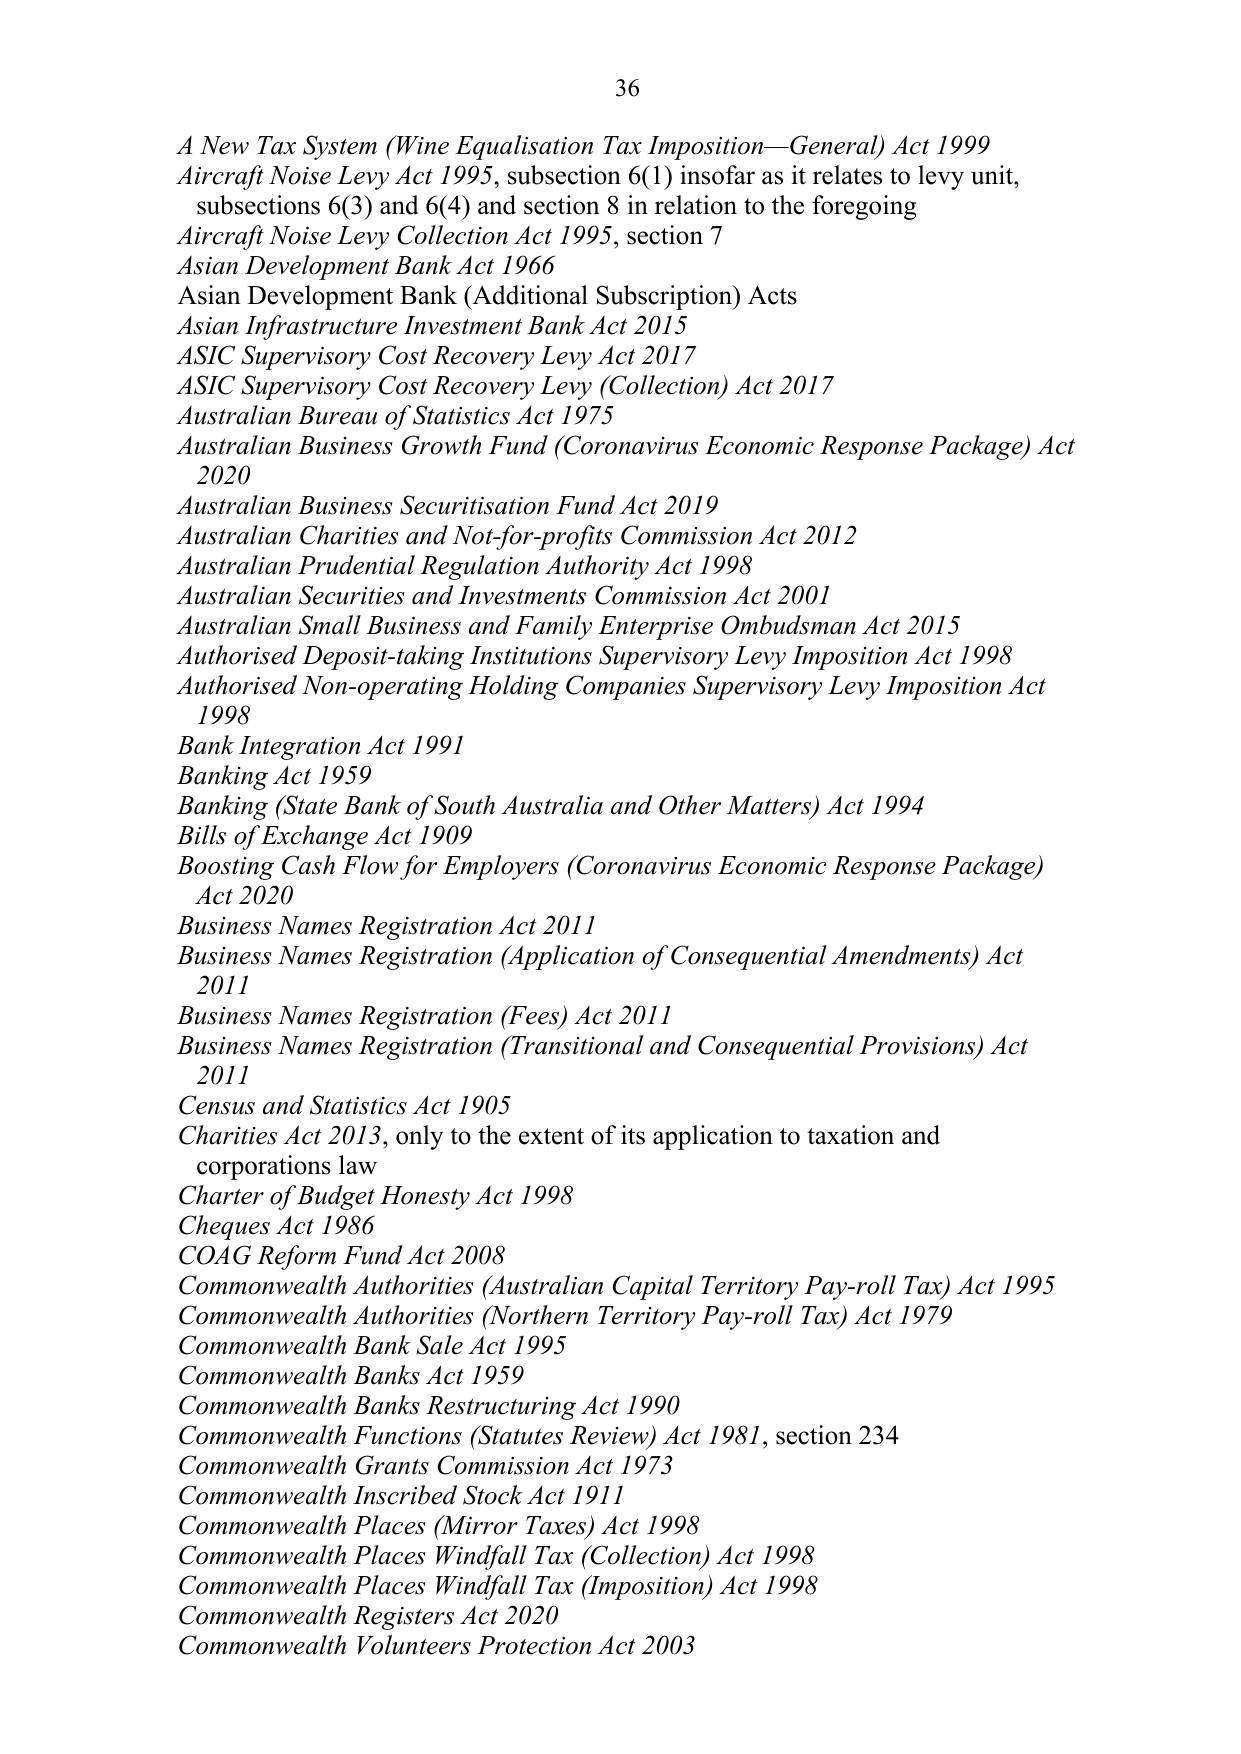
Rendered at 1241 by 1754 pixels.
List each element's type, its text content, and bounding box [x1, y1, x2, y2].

text COAG Reform Fund Act 2008 [177, 1240, 1078, 1270]
text Charities Act 2013, only to the extent of its application to taxation and corporations law [177, 1120, 1078, 1180]
text Commonwealth Grants Commission Act 1973 [177, 1450, 1078, 1480]
text Commonwealth Inscribed Stock Act 1911 [177, 1480, 1078, 1510]
text Business Names Registration (Transitional and Consequential Provisions) Act 2011 [177, 1030, 1078, 1090]
text Australian Small Business and Family Enterprise Ombudsman Act 2015 [177, 610, 1078, 640]
text Business Names Registration Act 2011 [177, 910, 1078, 940]
text Australian Prudential Regulation Authority Act 1998 [177, 550, 1078, 580]
text Asian Development Bank Act 1966 [177, 250, 1078, 280]
text Australian Business Securitisation Fund Act 2019 [177, 490, 1078, 520]
text Commonwealth Places Windfall Tax (Collection) Act 1998 [177, 1540, 1078, 1570]
text Australian Bureau of Statistics Act 1975 [177, 400, 1078, 430]
text Cheques Act 1986 [177, 1210, 1078, 1240]
text ASIC Supervisory Cost Recovery Levy (Collection) Act 2017 [177, 370, 1078, 400]
text A New Tax System (Wine Equalisation Tax Imposition—General) Act 1999 [177, 130, 1078, 160]
text Business Names Registration (Fees) Act 2011 [177, 1000, 1078, 1030]
text Commonwealth Authorities (Australian Capital Territory Pay-roll Tax) Act 1995 [177, 1270, 1078, 1300]
text Commonwealth Banks Restructuring Act 1990 [177, 1390, 1078, 1420]
text Aircraft Noise Levy Act 1995, subsection 6(1) insofar as it relates to levy unit, subsections 6(3) and 6(4) and section 8 in relation to the foregoing [177, 160, 1078, 220]
text Charter of Budget Honesty Act 1998 [177, 1180, 1078, 1210]
text Asian Development Bank (Additional Subscription) Acts [177, 280, 1078, 310]
text Australian Charities and Not-for-profits Commission Act 2012 [177, 520, 1078, 550]
text Commonwealth Volunteers Protection Act 2003 [177, 1630, 1078, 1660]
text Authorised Non-operating Holding Companies Supervisory Levy Imposition Act 1998 [177, 670, 1078, 730]
text Commonwealth Banks Act 1959 [177, 1360, 1078, 1390]
text Boosting Cash Flow for Employers (Coronavirus Economic Response Package) Act 2020 [177, 850, 1078, 910]
text Bank Integration Act 1991 [177, 730, 1078, 760]
text Asian Infrastructure Investment Bank Act 2015 [177, 310, 1078, 340]
text Banking Act 1959 [177, 760, 1078, 790]
text Business Names Registration (Application of Consequential Amendments) Act 2011 [177, 940, 1078, 1000]
text Commonwealth Places Windfall Tax (Imposition) Act 1998 [177, 1570, 1078, 1600]
text Commonwealth Bank Sale Act 1995 [177, 1330, 1078, 1360]
text Aircraft Noise Levy Collection Act 1995, section 7 [177, 220, 1078, 250]
text Australian Securities and Investments Commission Act 2001 [177, 580, 1078, 610]
text Commonwealth Registers Act 2020 [177, 1600, 1078, 1630]
text Banking (State Bank of South Australia and Other Matters) Act 1994 [177, 790, 1078, 820]
text Bills of Exchange Act 1909 [177, 820, 1078, 850]
text Commonwealth Authorities (Northern Territory Pay-roll Tax) Act 1979 [177, 1300, 1078, 1330]
text ASIC Supervisory Cost Recovery Levy Act 2017 [177, 340, 1078, 370]
text Australian Business Growth Fund (Coronavirus Economic Response Package) Act 2020 [177, 430, 1078, 490]
text Commonwealth Functions (Statutes Review) Act 1981, section 234 [177, 1420, 1078, 1450]
text Census and Statistics Act 1905 [177, 1090, 1078, 1120]
text Authorised Deposit-taking Institutions Supervisory Levy Imposition Act 1998 [177, 640, 1078, 670]
text Commonwealth Places (Mirror Taxes) Act 1998 [177, 1510, 1078, 1540]
